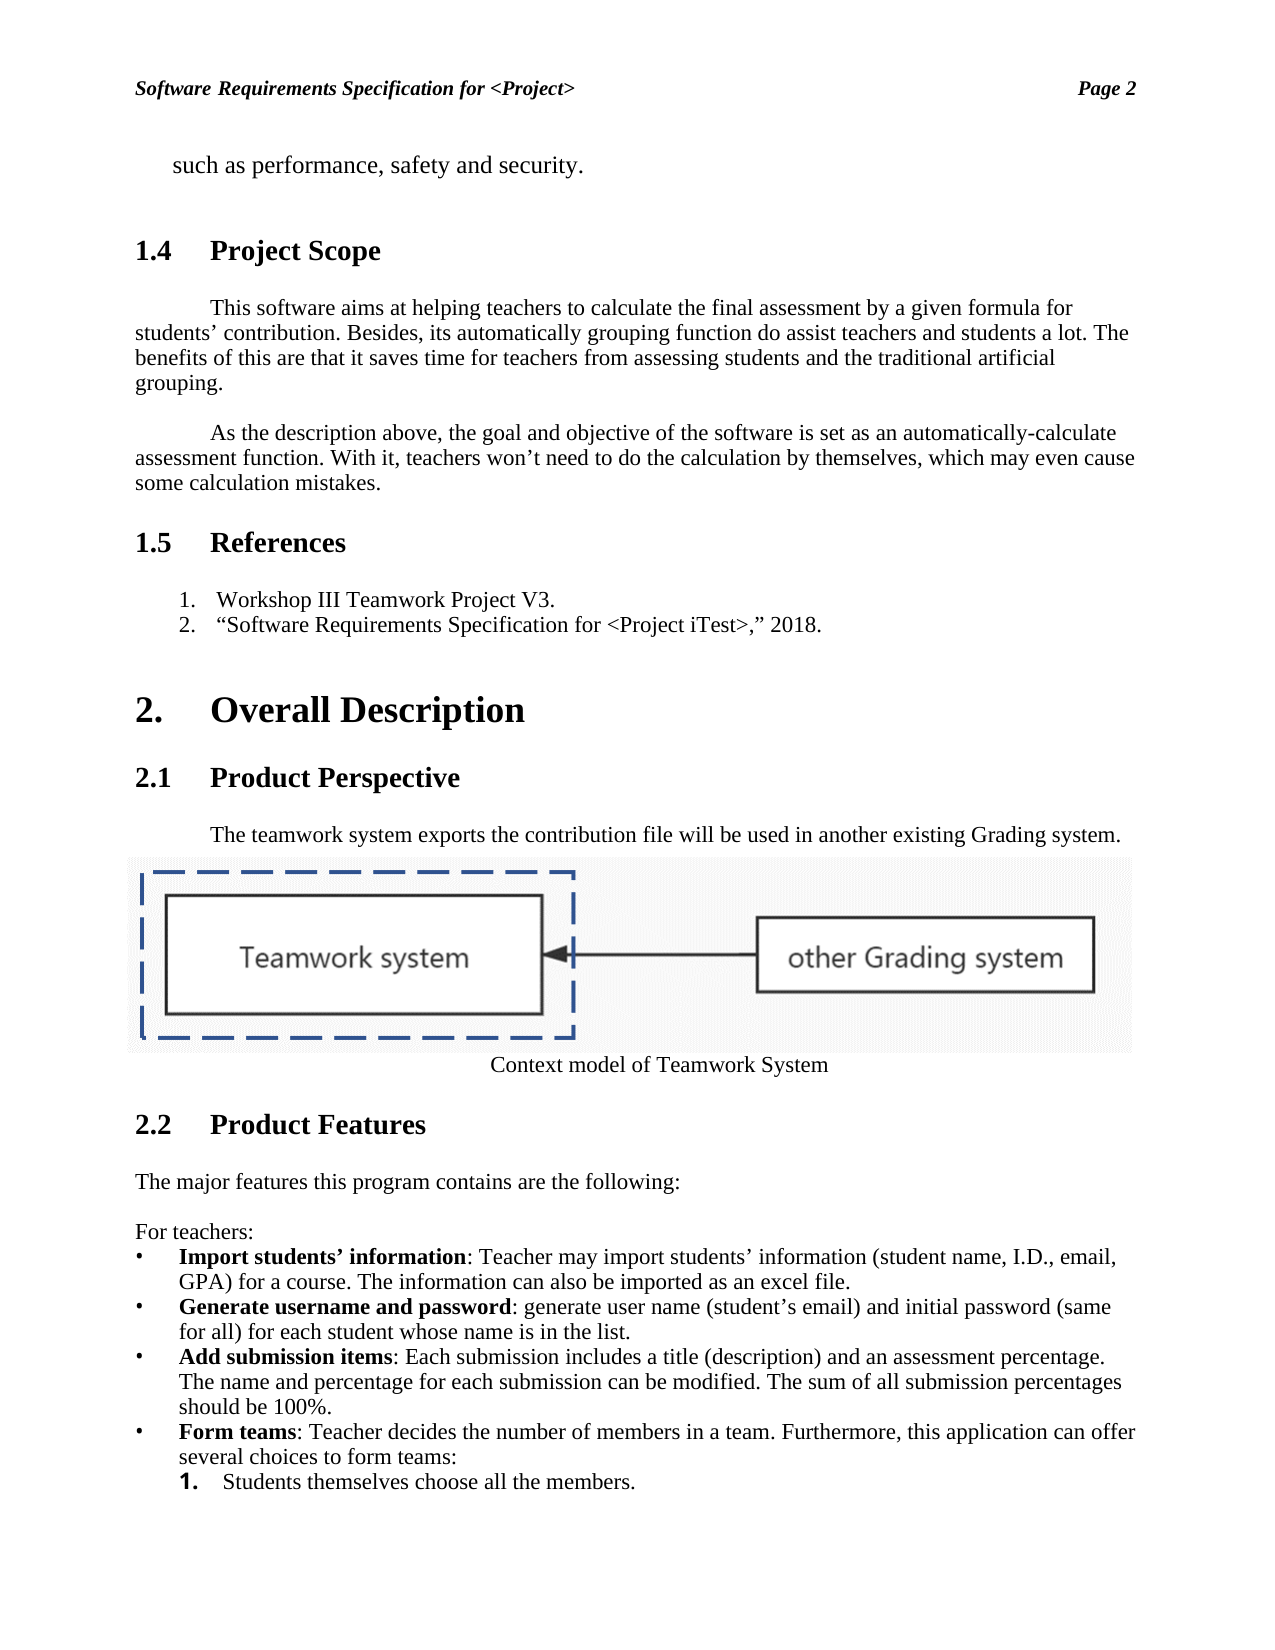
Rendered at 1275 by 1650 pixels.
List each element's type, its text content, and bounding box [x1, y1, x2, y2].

subtitle Project Scope [135, 233, 1140, 266]
picture [127, 856, 1133, 1053]
subtitle Product Features [135, 1107, 1140, 1141]
subtitle References [135, 525, 1140, 558]
text The teamwork system exports the contribution file will be used in another existing Grading system. [135, 822, 1140, 847]
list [135, 150, 1140, 179]
list Form teams: Teacher decides the number of members in a team. Furthermore, this application can offer several choices to form teams: [135, 1420, 1140, 1470]
text This software aims at helping teachers to calculate the final assessment by a given formula for students’ contribution. Besides, its automatically grouping function do assist teachers and students a lot. The benefits of this are that it saves time for teachers from assessing students and the traditional artificial grouping. [135, 296, 1140, 396]
list “Software Requirements Specification for <Project iTest>,” 2018. [179, 612, 1140, 637]
subtitle Overall Description [135, 687, 1140, 731]
list Import students’ information: Teacher may import students’ information (student name, I.D., email, GPA) for a course. The information can also be imported as an excel file. [135, 1245, 1140, 1295]
list Workshop III Teamwork Project V3. [179, 587, 1140, 612]
text For teachers: [135, 1220, 1140, 1245]
text As the description above, the goal and objective of the software is set as an automatically-calculate assessment function. With it, teachers won’t need to do the calculation by themselves, which may even cause some calculation mistakes. [135, 421, 1140, 496]
subtitle Product Perspective [135, 760, 1140, 793]
list Students themselves choose all the members. [179, 1470, 1140, 1495]
list Generate username and password: generate user name (student’s email) and initial password (same for all) for each student whose name is in the list. [135, 1295, 1140, 1345]
text The major features this program contains are the following: [135, 1170, 1140, 1195]
list Add submission items: Each submission includes a title (description) and an assessment percentage. The name and percentage for each submission can be modified. The sum of all submission percentages should be 100%. [135, 1345, 1140, 1420]
